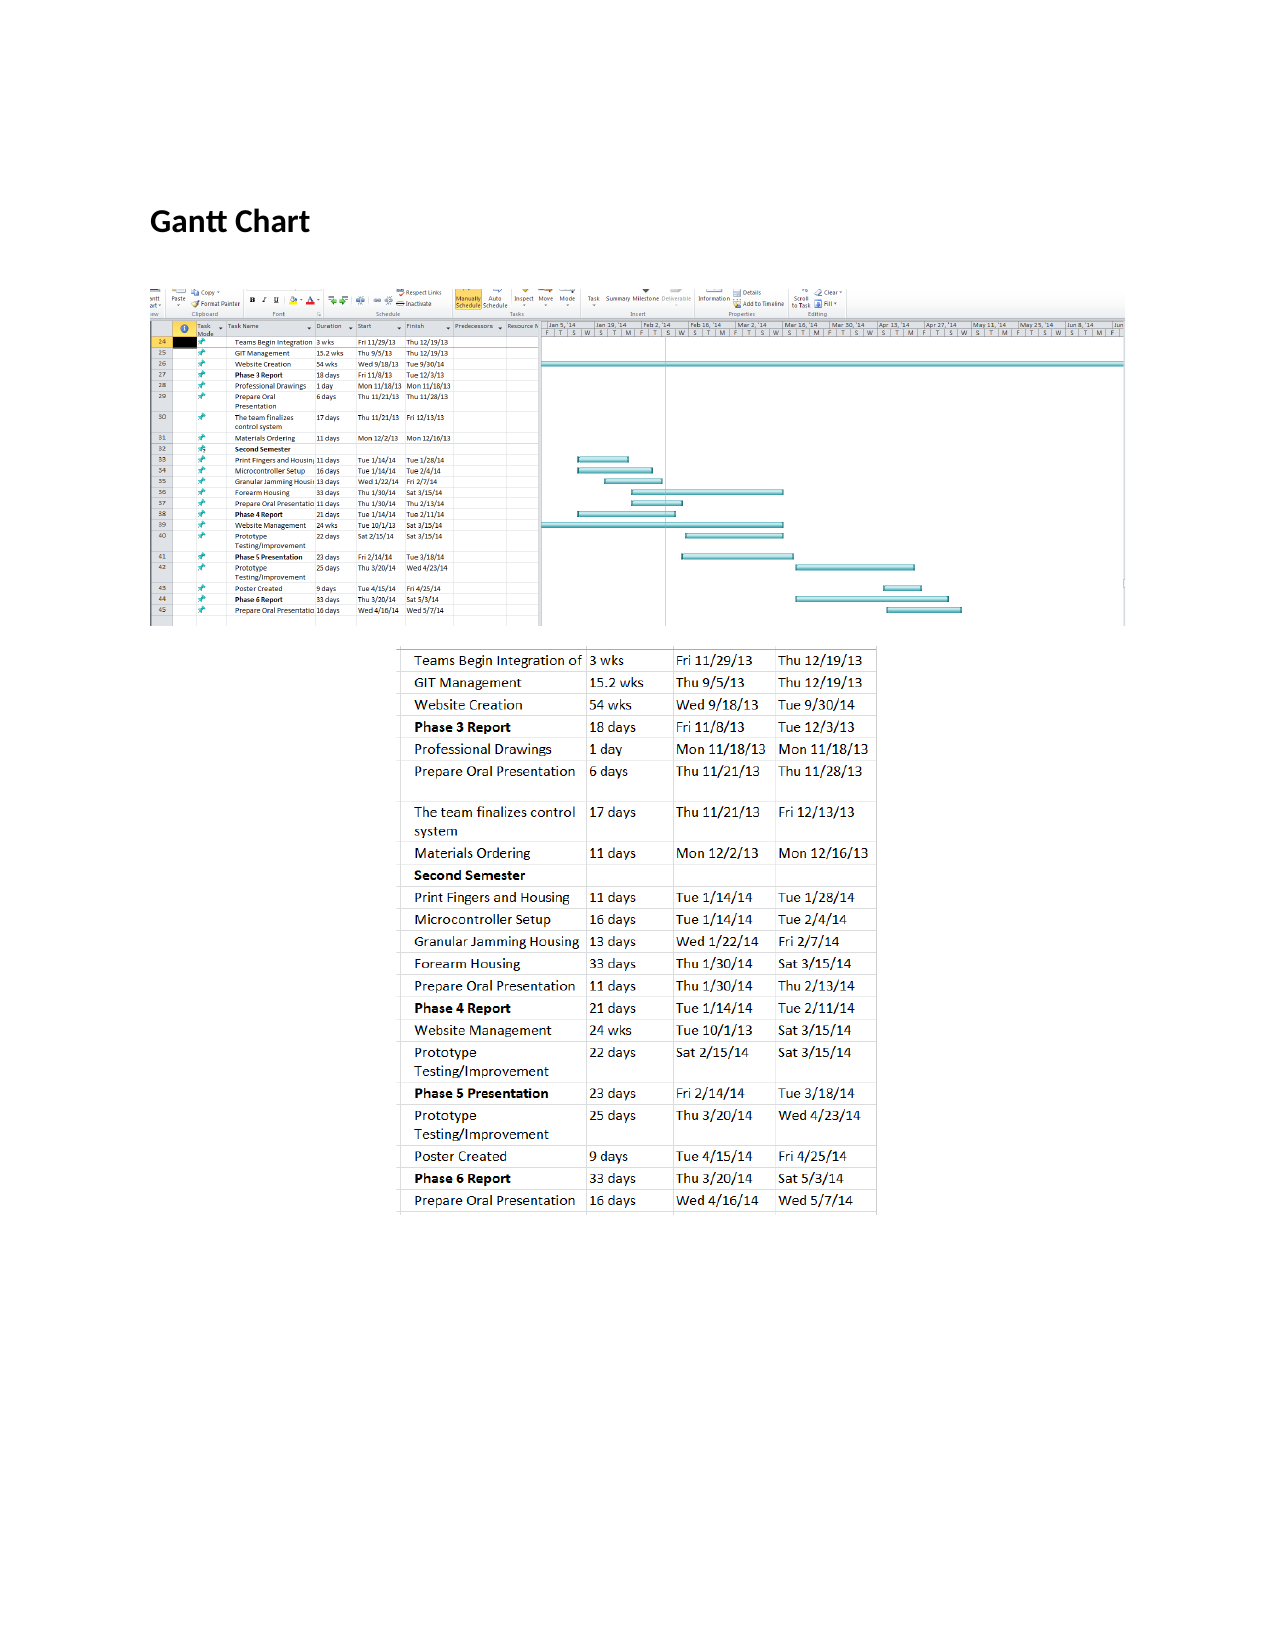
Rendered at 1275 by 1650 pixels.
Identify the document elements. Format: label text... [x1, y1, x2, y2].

picture [150, 289, 1125, 626]
picture [396, 646, 879, 1215]
subtitle Gantt Chart [150, 200, 1125, 241]
